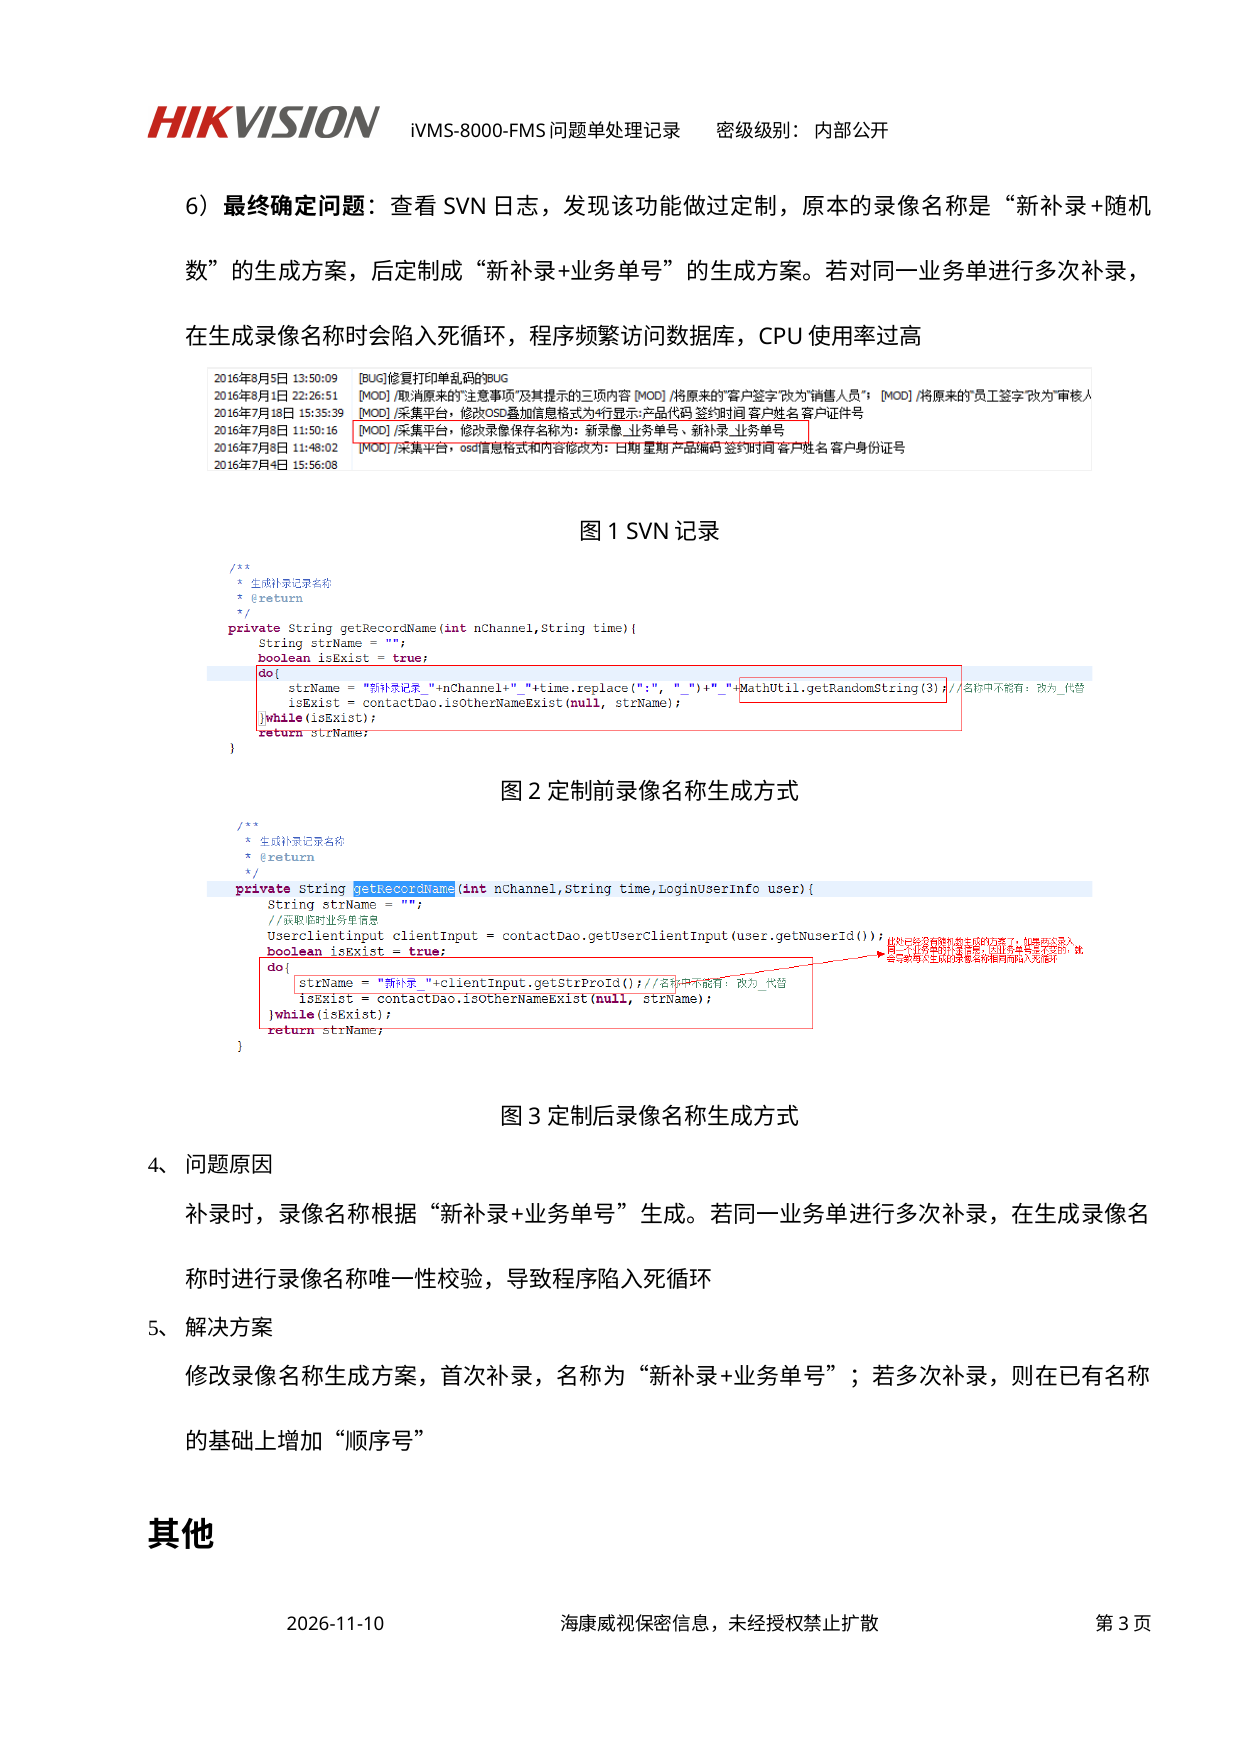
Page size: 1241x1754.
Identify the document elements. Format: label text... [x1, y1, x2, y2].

list 问题原因 [148, 1147, 1152, 1179]
list 解决方案 [148, 1309, 1152, 1342]
text 补录时，录像名称根据“新补录+业务单号”生成。若同一业务单进行多次补录，在生成录像名称时进行录像名称唯一性校验，导致程序陷入死循环 [185, 1179, 1152, 1309]
subtitle 其他 [148, 1499, 1152, 1564]
text 图3 定制后录像名称生成方式 [148, 1082, 1152, 1147]
text 图2 定制前录像名称生成方式 [148, 757, 1152, 822]
text 图1 SVN记录 [148, 497, 1152, 562]
picture [206, 562, 1093, 756]
text 6）最终确定问题：查看SVN日志，发现该功能做过定制，原本的录像名称是“新补录+随机数”的生成方案，后定制成“新补录+业务单号”的生成方案。若对同一业务单进行多次补录，在生成录像名称时会陷入死循环，程序频繁访问数据库，CPU使用率过高 [185, 172, 1152, 367]
picture [208, 369, 1091, 470]
picture [147, 106, 380, 138]
picture [206, 822, 1093, 1053]
text 修改录像名称生成方案，首次补录，名称为“新补录+业务单号”；若多次补录，则在已有名称的基础上增加“顺序号” [185, 1342, 1152, 1472]
